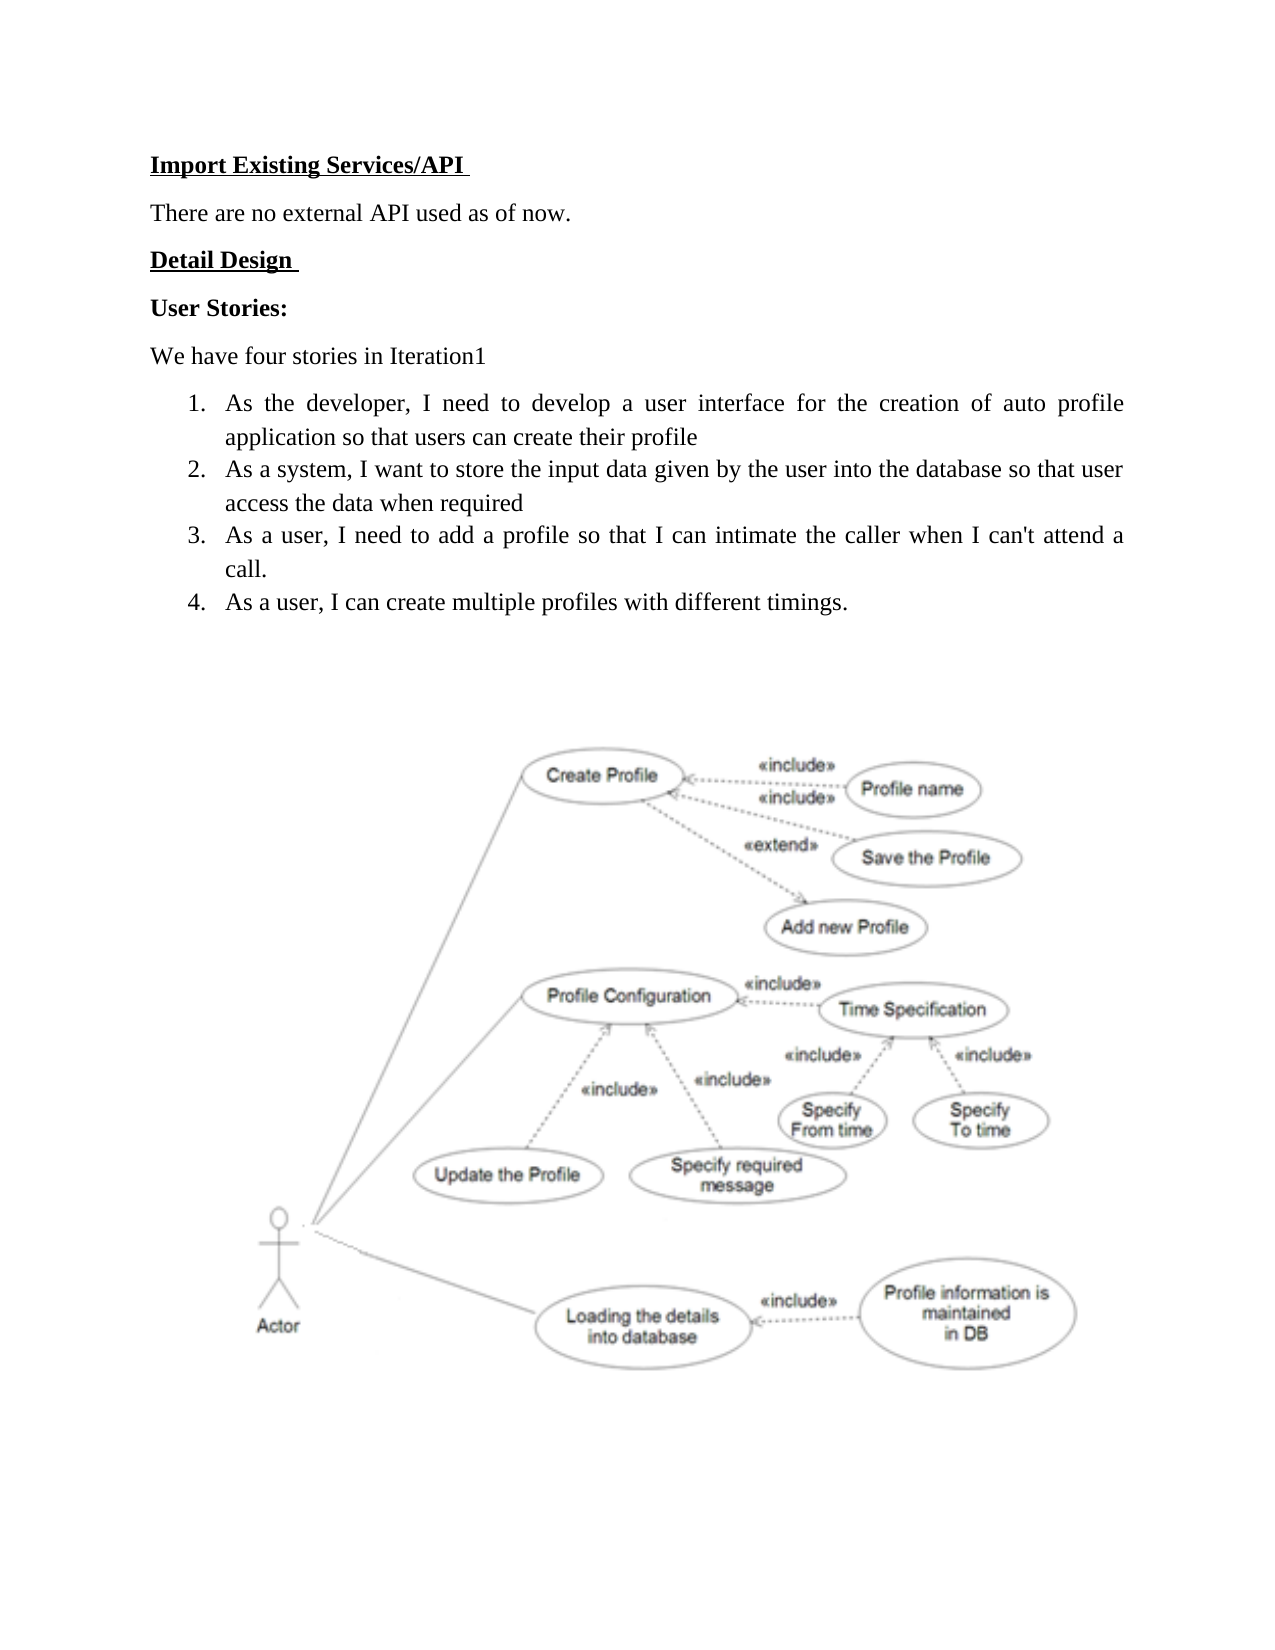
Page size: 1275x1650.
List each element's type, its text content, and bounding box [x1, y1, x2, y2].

list As a system, I want to store the input data given by the user into the database so that user access the data when required [187, 454, 1125, 516]
text We have four stories in Iteration1 [150, 341, 1125, 369]
text There are no external API used as of now. [150, 198, 1125, 226]
text User Stories: [150, 293, 1125, 322]
picture [150, 736, 1135, 1458]
list As the developer, I need to develop a user interface for the creation of auto profile application so that users can create their profile [187, 388, 1125, 450]
text Detail Design [150, 245, 1125, 274]
list As a user, I can create multiple profiles with different timings. [187, 587, 1125, 615]
text Import Existing Services/API [150, 150, 1125, 179]
list As a user, I need to add a profile so that I can intimate the caller when I can't attend a call. [187, 521, 1125, 582]
